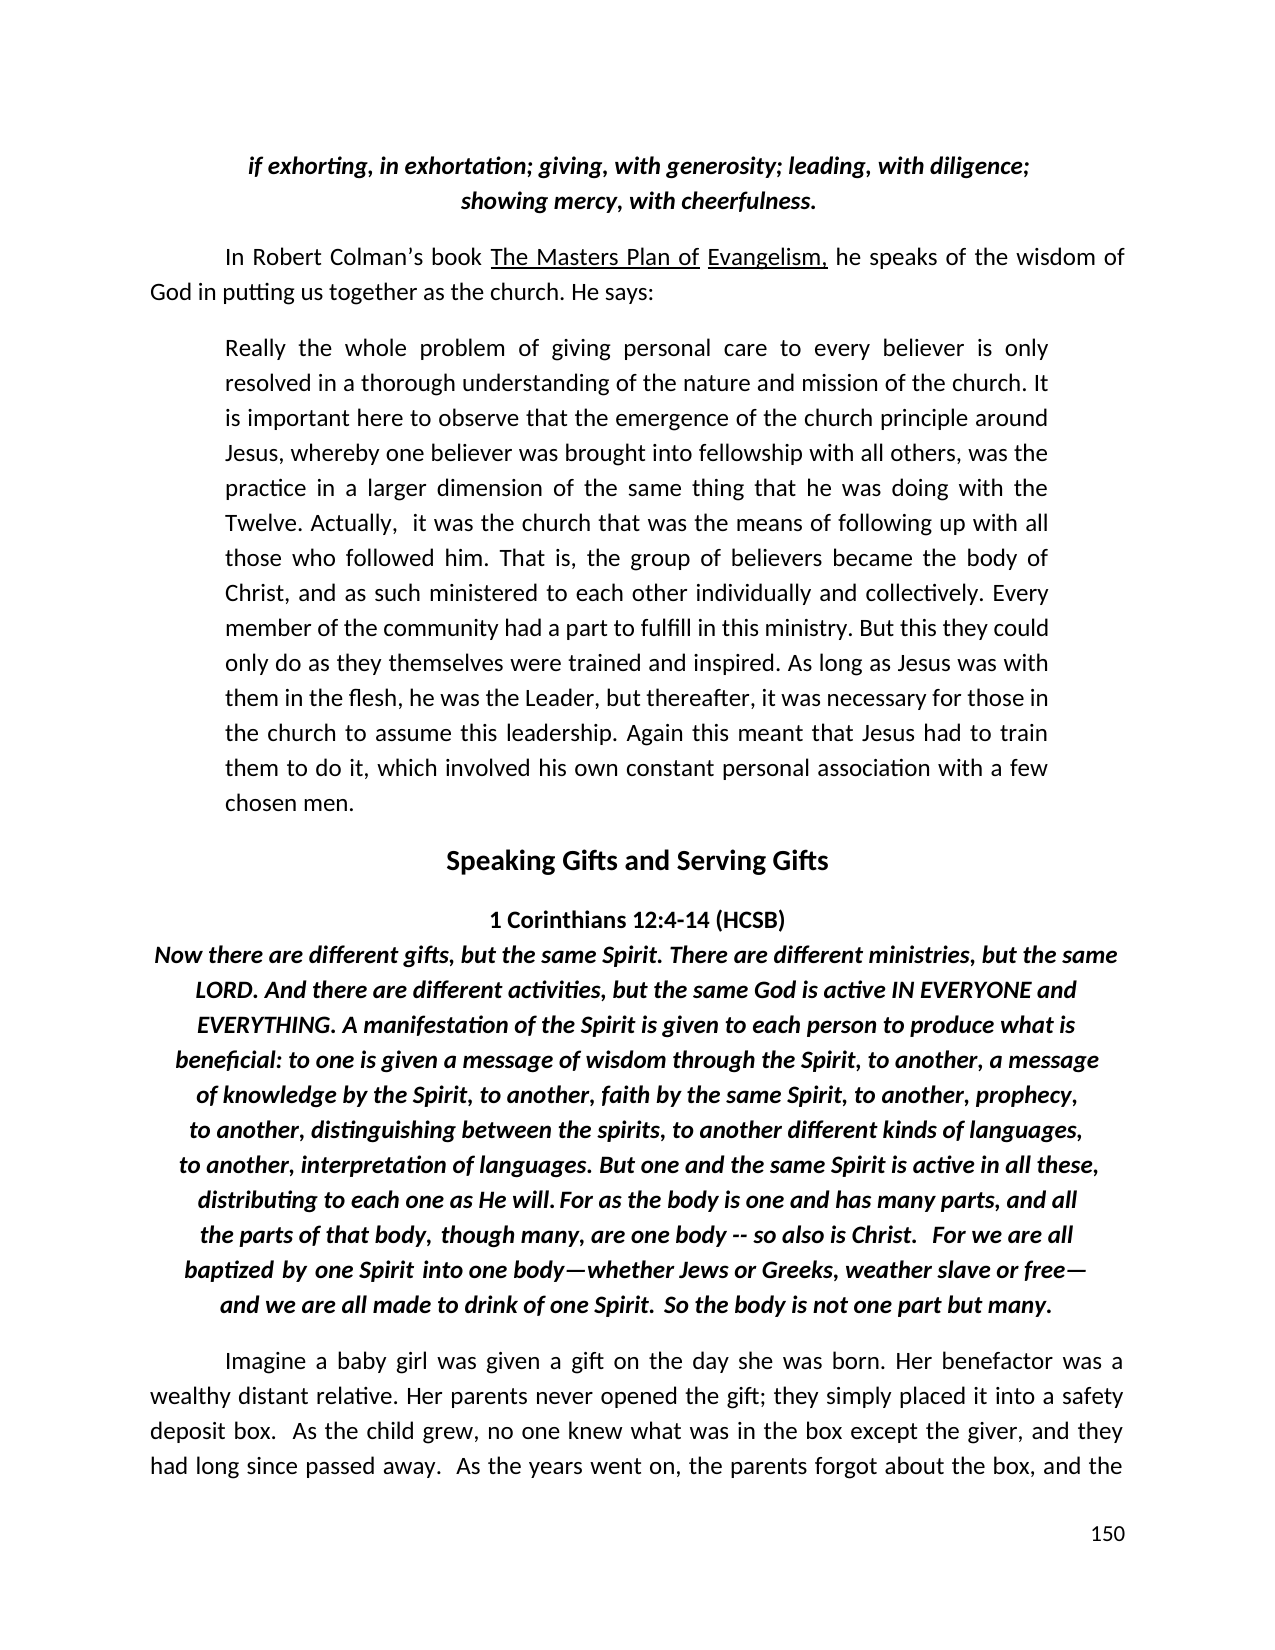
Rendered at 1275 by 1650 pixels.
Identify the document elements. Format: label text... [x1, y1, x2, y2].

text the parts of that body, though many, are one body -- so also is Christ. For we are all baptized by one Spirit into one body—whether Jews or Greeks, weather slave or free— [150, 1219, 1125, 1285]
text of knowledge by the Spirit, to another, faith by the same Spirit, to another, prophecy, [150, 1079, 1125, 1110]
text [150, 1345, 1125, 1481]
text Really the whole problem of giving personal care to every believer is only resolved in a thorough understanding of the nature and mission of the church. It is important here to observe that the emergence of the church principle around Jesus, whereby one believer was brought into fellowship with all others, was the practice in a larger dimension of the same thing that he was doing with the Twelve. Actually, it was the church that was the means of following up with all those who followed him. That is, the group of believers became the body of Christ, and as such ministered to each other individually and collectively. Every member of the community had a part to fulfill in this ministry. But this they could only do as they themselves were trained and inspired. As long as Jesus was with them in the flesh, he was the Leader, but thereafter, it was necessary for those in the church to assume this leadership. Again this meant that Jesus had to train them to do it, which involved his own constant personal association with a few chosen men. [225, 332, 1050, 817]
text if exhorting, in exhortation; giving, with generosity; leading, with diligence; [150, 150, 1125, 181]
text showing mercy, with cheerfulness. [150, 185, 1125, 216]
text to another, interpretation of languages. But one and the same Spirit is active in all these, distributing to each one as He will. For as the body is one and has many parts, and all [150, 1149, 1125, 1215]
text In Robert Colman’s book The Masters Plan of Evangelism, he speaks of the wisdom of God in putting us together as the church. He says: [150, 241, 1125, 306]
text Speaking Gifts and Serving Gifts [150, 842, 1125, 878]
text and we are all made to drink of one Spirit. So the body is not one part but many. [150, 1289, 1125, 1320]
text 1 Corinthians 12:4-14 (HCSB) [150, 904, 1125, 935]
text to another, distinguishing between the spirits, to another different kinds of languages, [150, 1114, 1125, 1145]
text Now there are different gifts, but the same Spirit. There are different ministries, but the same LORD. And there are different activities, but the same God is active IN EVERYONE and EVERYTHING. A manifestation of the Spirit is given to each person to produce what is beneficial: to one is given a message of wisdom through the Spirit, to another, a message [150, 939, 1125, 1075]
